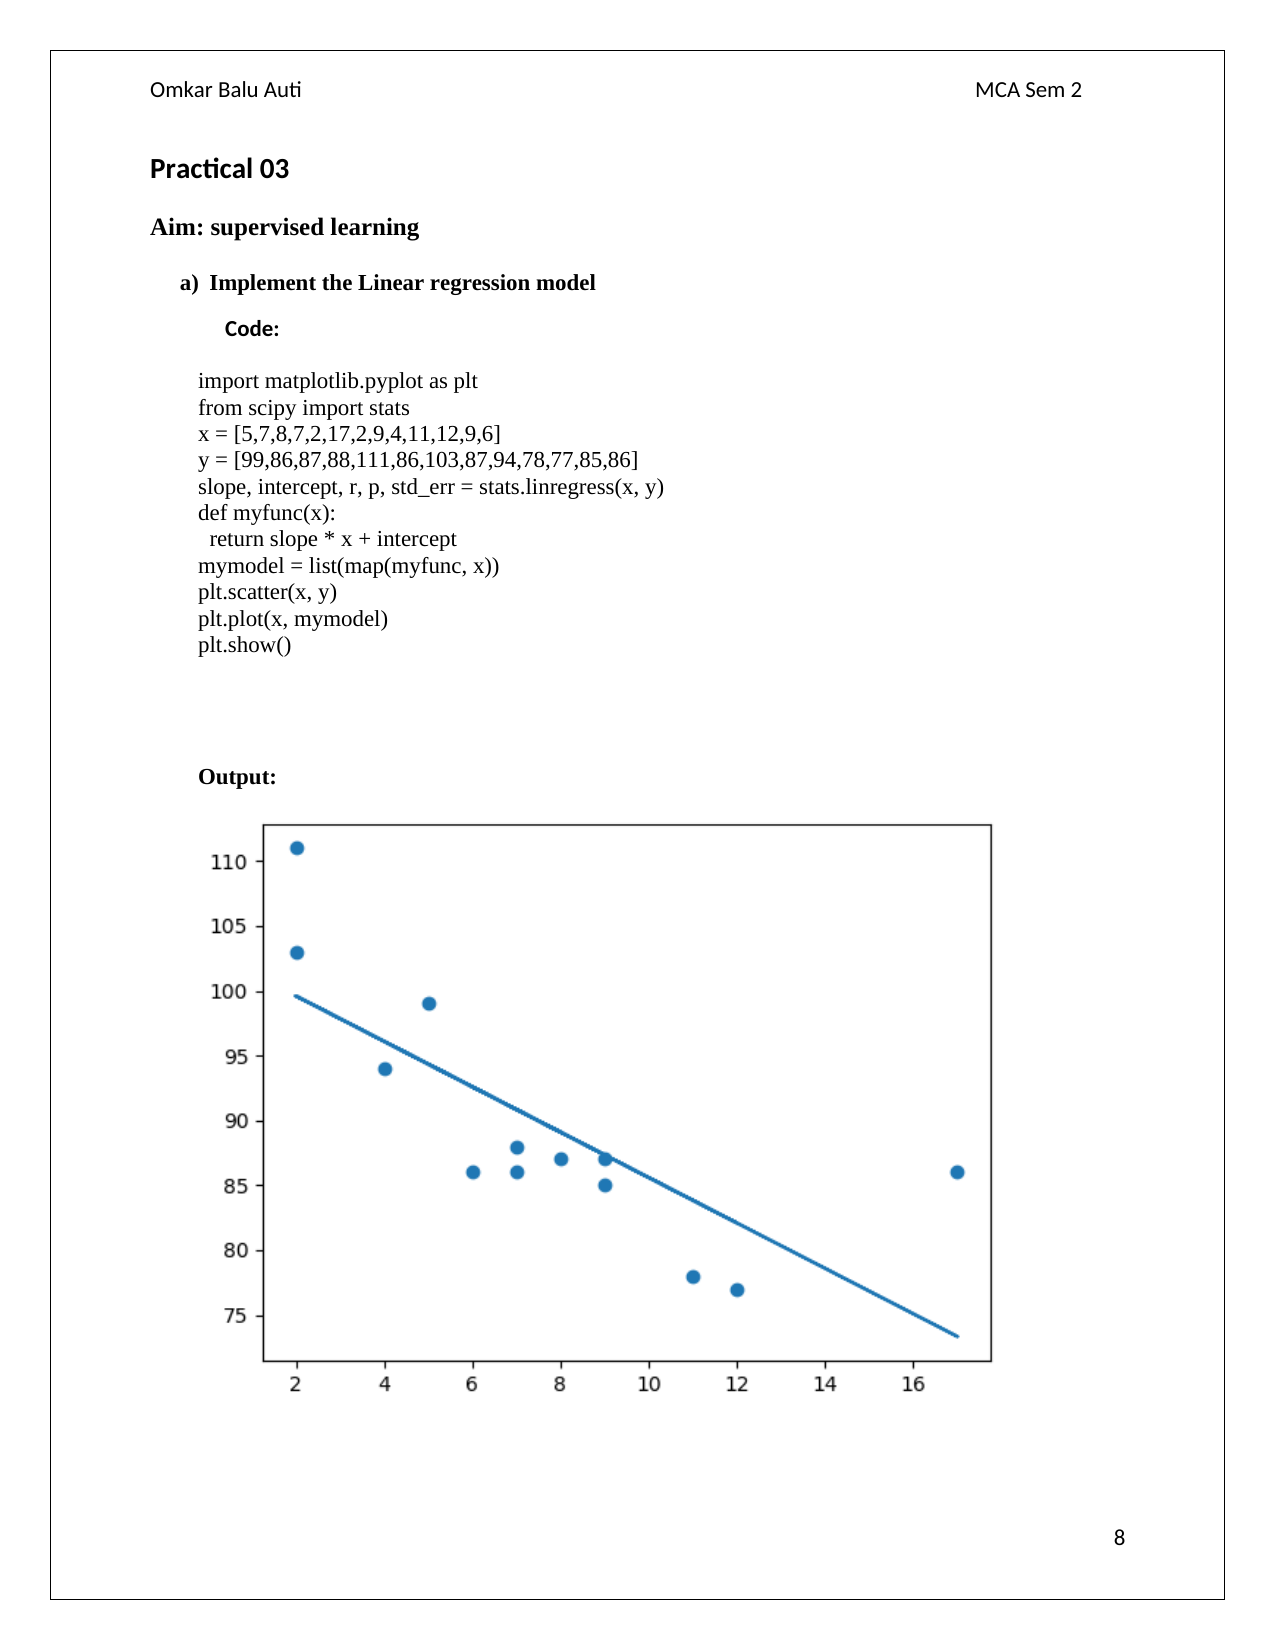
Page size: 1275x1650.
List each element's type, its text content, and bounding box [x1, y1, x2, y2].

list from scipy import stats [198, 394, 1125, 420]
text Practical 03 [150, 150, 1125, 186]
list slope, intercept, r, p, std_err = stats.linregress(x, y) [198, 473, 1125, 499]
list def myfunc(x): [198, 499, 1125, 526]
list import matplotlib.pyplot as plt [198, 367, 1125, 394]
list y = [99,86,87,88,111,86,103,87,94,78,77,85,86] [198, 446, 1125, 473]
list plt.show() [198, 631, 1125, 657]
list plt.plot(x, mymodel) [198, 604, 1125, 631]
list Output: [198, 763, 1125, 789]
text Code: [225, 314, 1125, 342]
list x = [5,7,8,7,2,17,2,9,4,11,12,9,6] [198, 420, 1125, 446]
list Implement the Linear regression model [179, 269, 1125, 296]
list mymodel = list(map(myfunc, x)) [198, 552, 1125, 578]
list plt.scatter(x, y) [198, 578, 1125, 604]
picture [197, 789, 1037, 1410]
list return slope * x + intercept [198, 526, 1125, 552]
list Aim: supervised learning [150, 212, 1125, 241]
